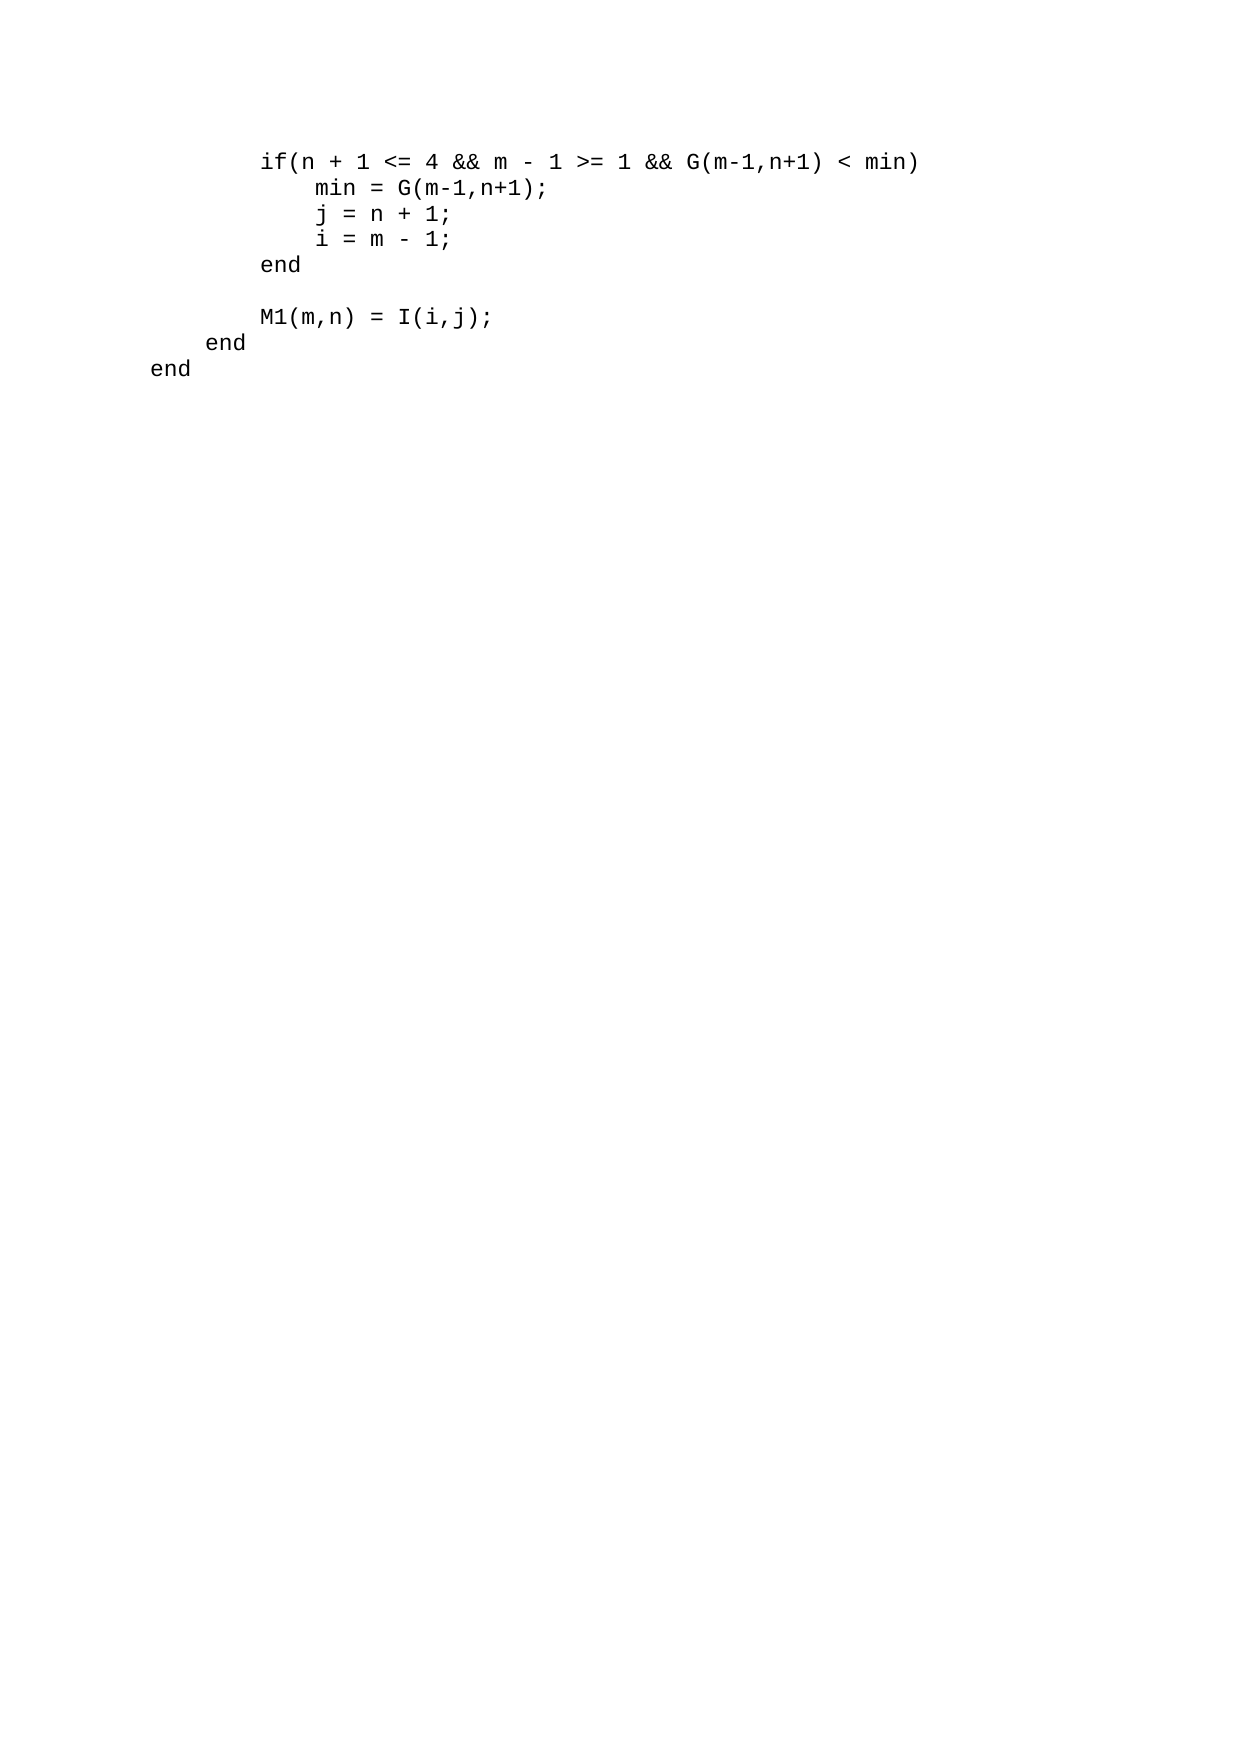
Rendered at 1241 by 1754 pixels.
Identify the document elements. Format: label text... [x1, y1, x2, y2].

text end [150, 332, 1090, 357]
text min = G(m-1,n+1); [150, 176, 1090, 202]
text if(n + 1 <= 4 && m - 1 >= 1 && G(m-1,n+1) < min) [150, 150, 1090, 176]
text M1(m,n) = I(i,j); [150, 306, 1090, 332]
text j = n + 1; [150, 202, 1090, 228]
text end [150, 254, 1090, 280]
text end [150, 357, 1090, 383]
text i = m - 1; [150, 228, 1090, 254]
